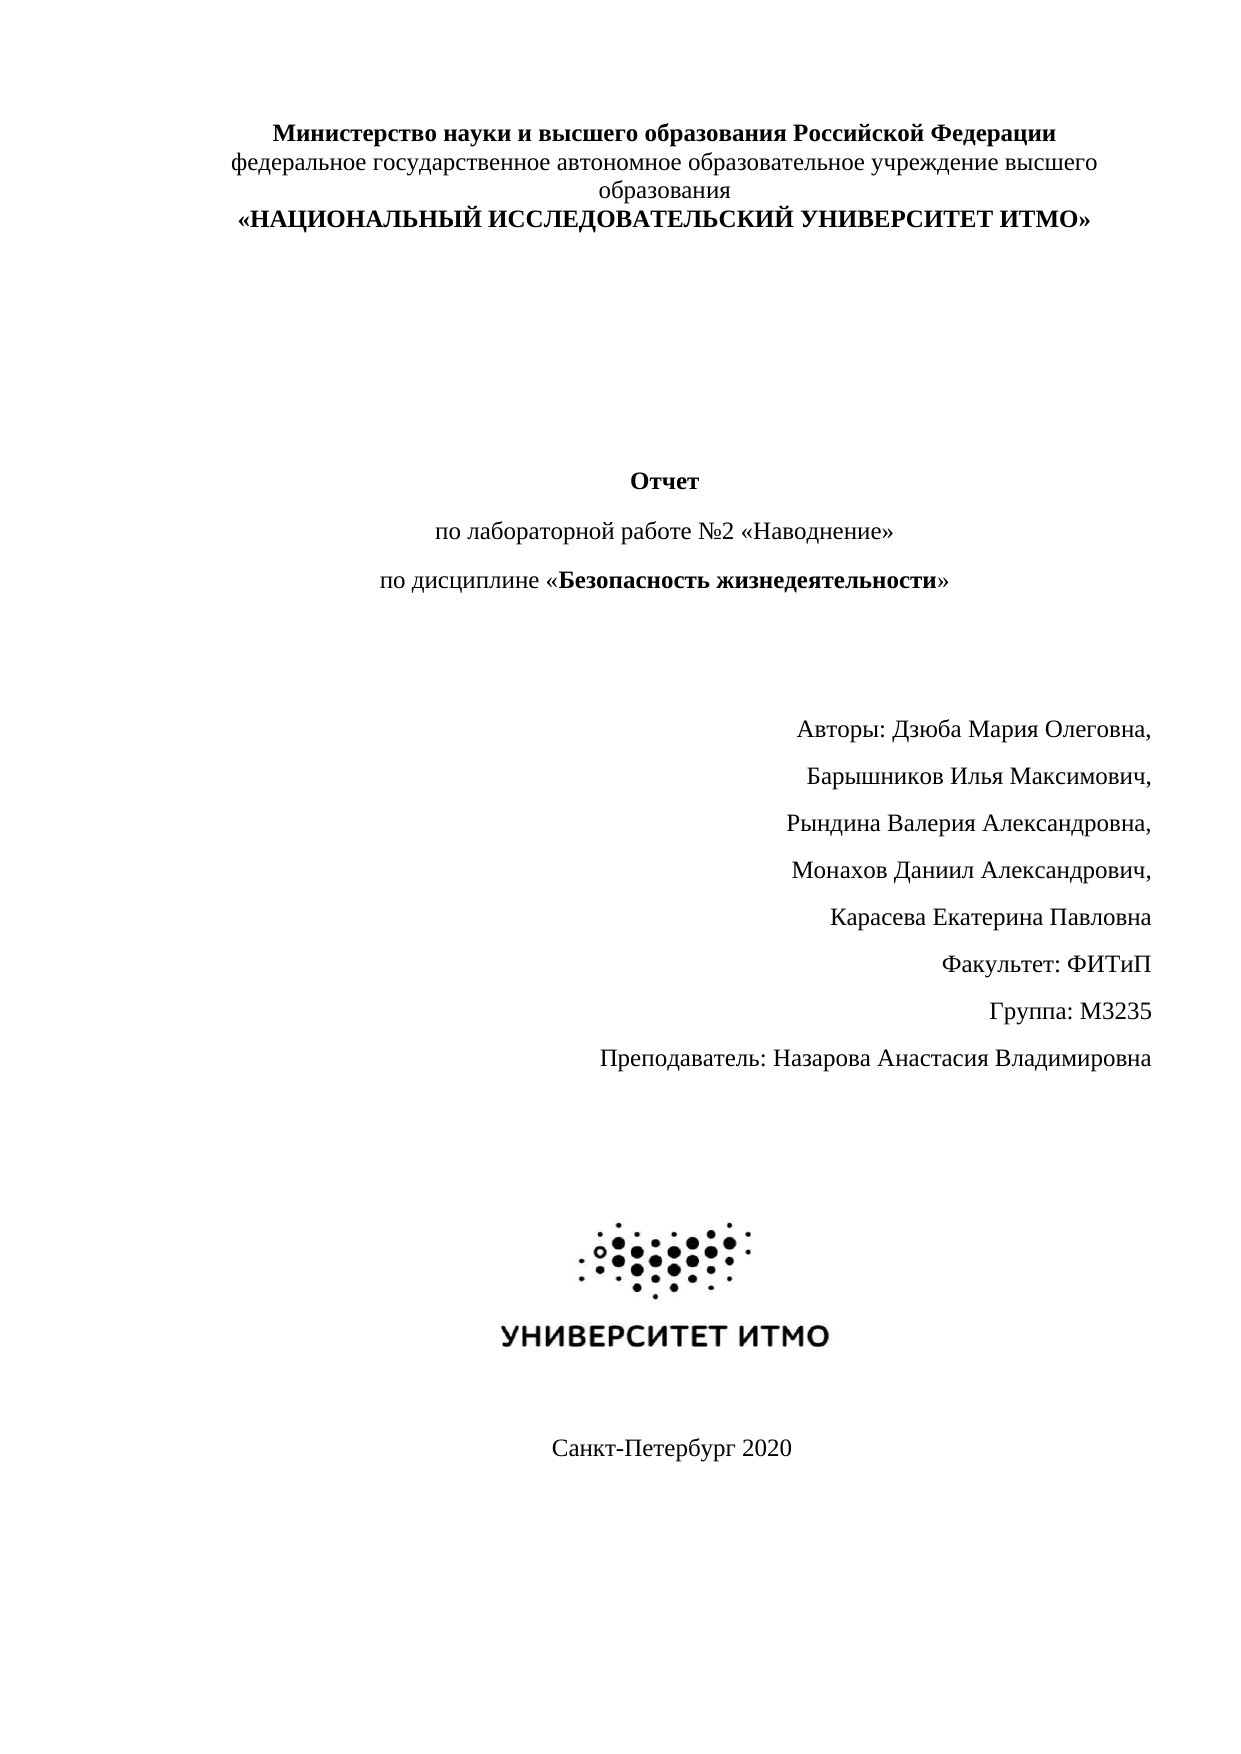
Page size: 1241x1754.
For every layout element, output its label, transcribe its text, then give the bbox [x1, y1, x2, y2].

text Факультет: ФИТиП [177, 949, 1152, 978]
text Авторы: Дзюба Мария Олеговна, [177, 714, 1152, 743]
text «НАЦИОНАЛЬНЫЙ ИССЛЕДОВАТЕЛЬСКИЙ УНИВЕРСИТЕТ ИТМО» [177, 204, 1152, 233]
text Преподаватель: Назарова Анастасия Владимировна [177, 1043, 1152, 1072]
text Группа: М3235 [177, 996, 1152, 1025]
text по лабораторной работе №2 «Наводнение» [177, 516, 1152, 544]
text Монахов Даниил Александрович, [177, 855, 1152, 884]
text Отчет [177, 466, 1152, 495]
text федеральное государственное автономное образовательное учреждение высшего образования [177, 147, 1152, 204]
text Карасева Екатерина Павловна [177, 902, 1152, 931]
text Санкт-Петербург 2020 [177, 1433, 1152, 1462]
text по дисциплине «Безопасность жизнедеятельности» [177, 565, 1152, 594]
picture [476, 1156, 853, 1413]
text Министерство науки и высшего образования Российской Федерации [177, 118, 1152, 147]
text Рындина Валерия Александровна, [177, 808, 1152, 837]
text Барышников Илья Максимович, [177, 761, 1152, 790]
